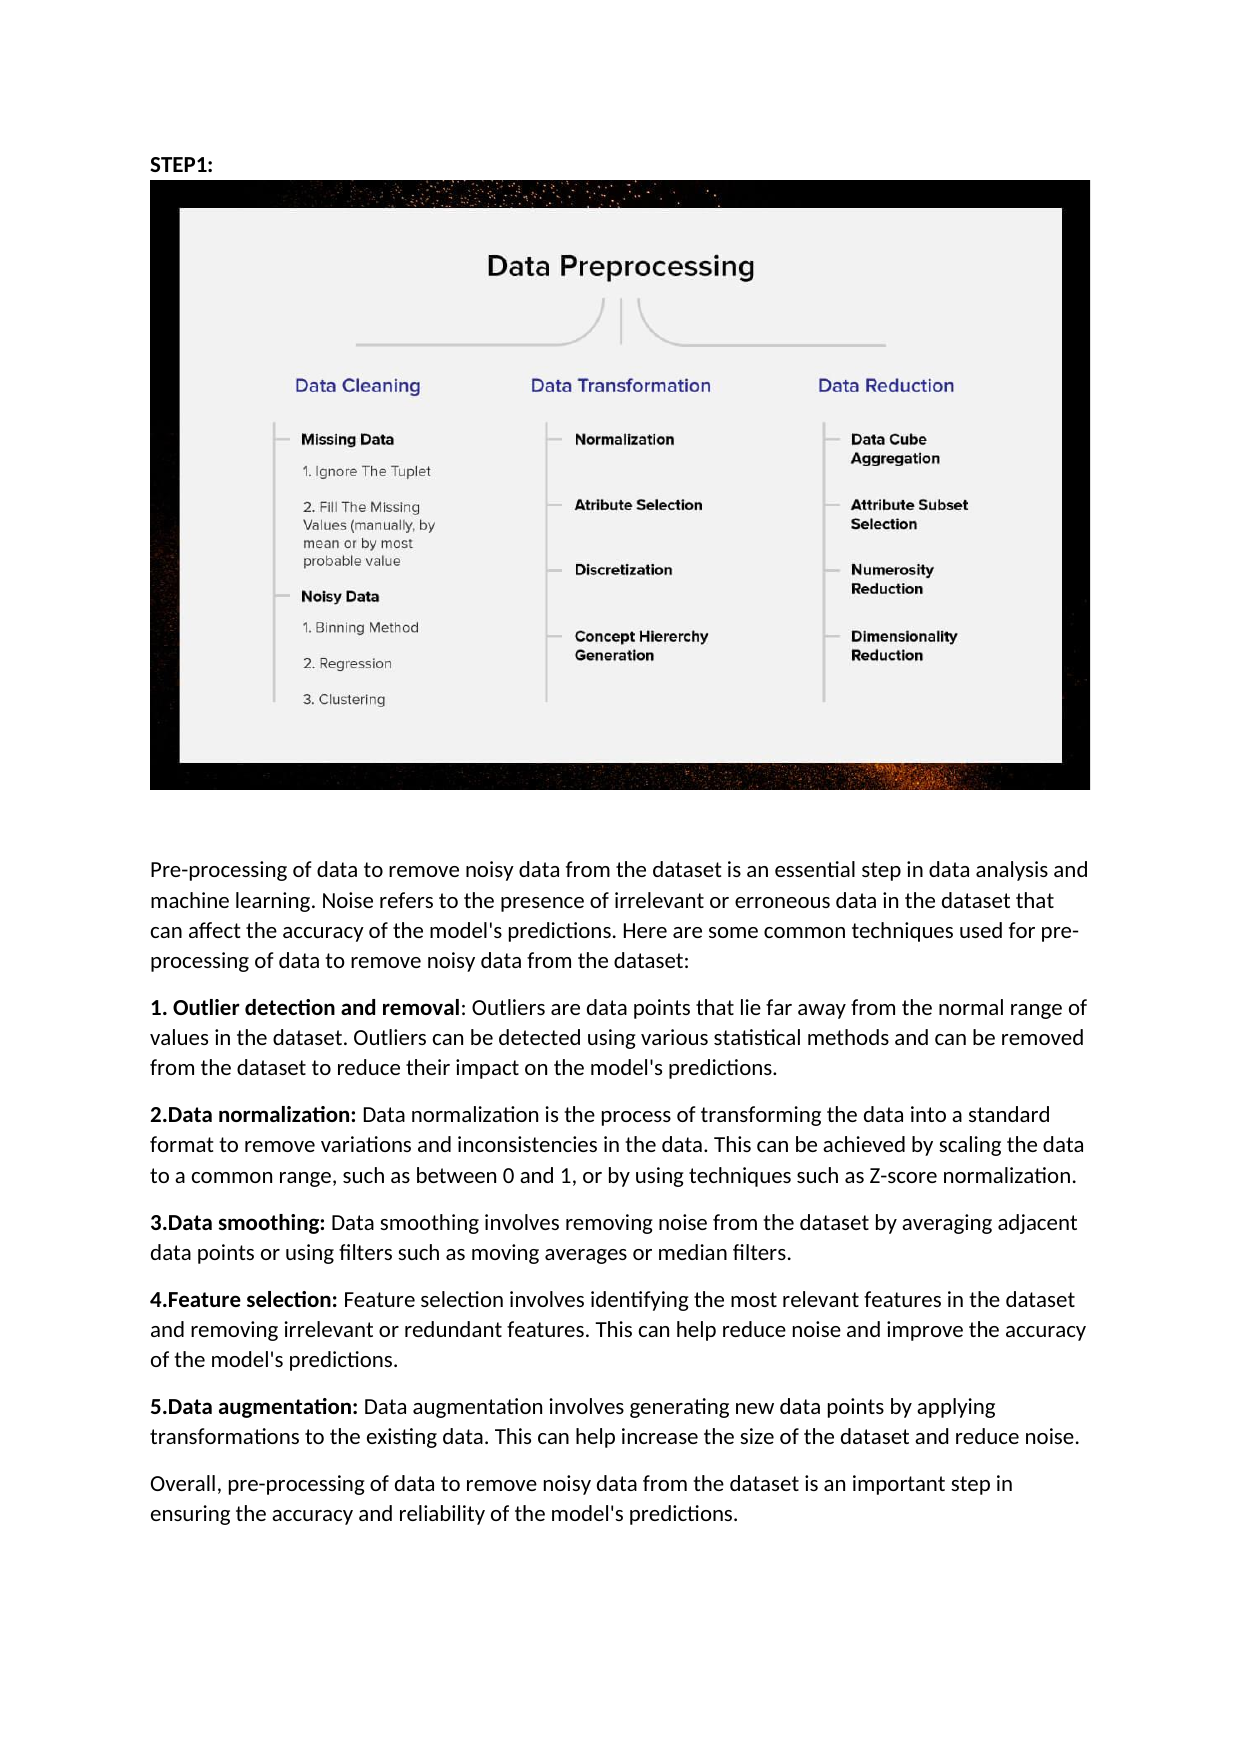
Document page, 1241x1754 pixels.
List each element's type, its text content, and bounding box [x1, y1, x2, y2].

text Pre-processing of data to remove noisy data from the dataset is an essential step in data analysis and machine learning. Noise refers to the presence of irrelevant or erroneous data in the dataset that can affect the accuracy of the model's predictions. Here are some common techniques used for pre-processing of data to remove noisy data from the dataset: [150, 856, 1090, 974]
text STEP1: [150, 150, 1090, 180]
text Overall, pre-processing of data to remove noisy data from the dataset is an important step in ensuring the accuracy and reliability of the model's predictions. [150, 1469, 1090, 1527]
text 2.Data normalization: Data normalization is the process of transforming the data into a standard format to remove variations and inconsistencies in the data. This can be achieved by scaling the data to a common range, such as between 0 and 1, or by using techniques such as Z-score normalization. [150, 1100, 1090, 1189]
text 4.Feature selection: Feature selection involves identifying the most relevant features in the dataset and removing irrelevant or redundant features. This can help reduce noise and improve the accuracy of the model's predictions. [150, 1285, 1090, 1373]
text 5.Data augmentation: Data augmentation involves generating new data points by applying transformations to the existing data. This can help increase the size of the dataset and reduce noise. [150, 1392, 1090, 1450]
picture [150, 180, 1091, 790]
text 3.Data smoothing: Data smoothing involves removing noise from the dataset by averaging adjacent data points or using filters such as moving averages or median filters. [150, 1208, 1090, 1266]
text 1. Outlier detection and removal: Outliers are data points that lie far away from the normal range of values in the dataset. Outliers can be detected using various statistical methods and can be removed from the dataset to reduce their impact on the model's predictions. [150, 993, 1090, 1081]
